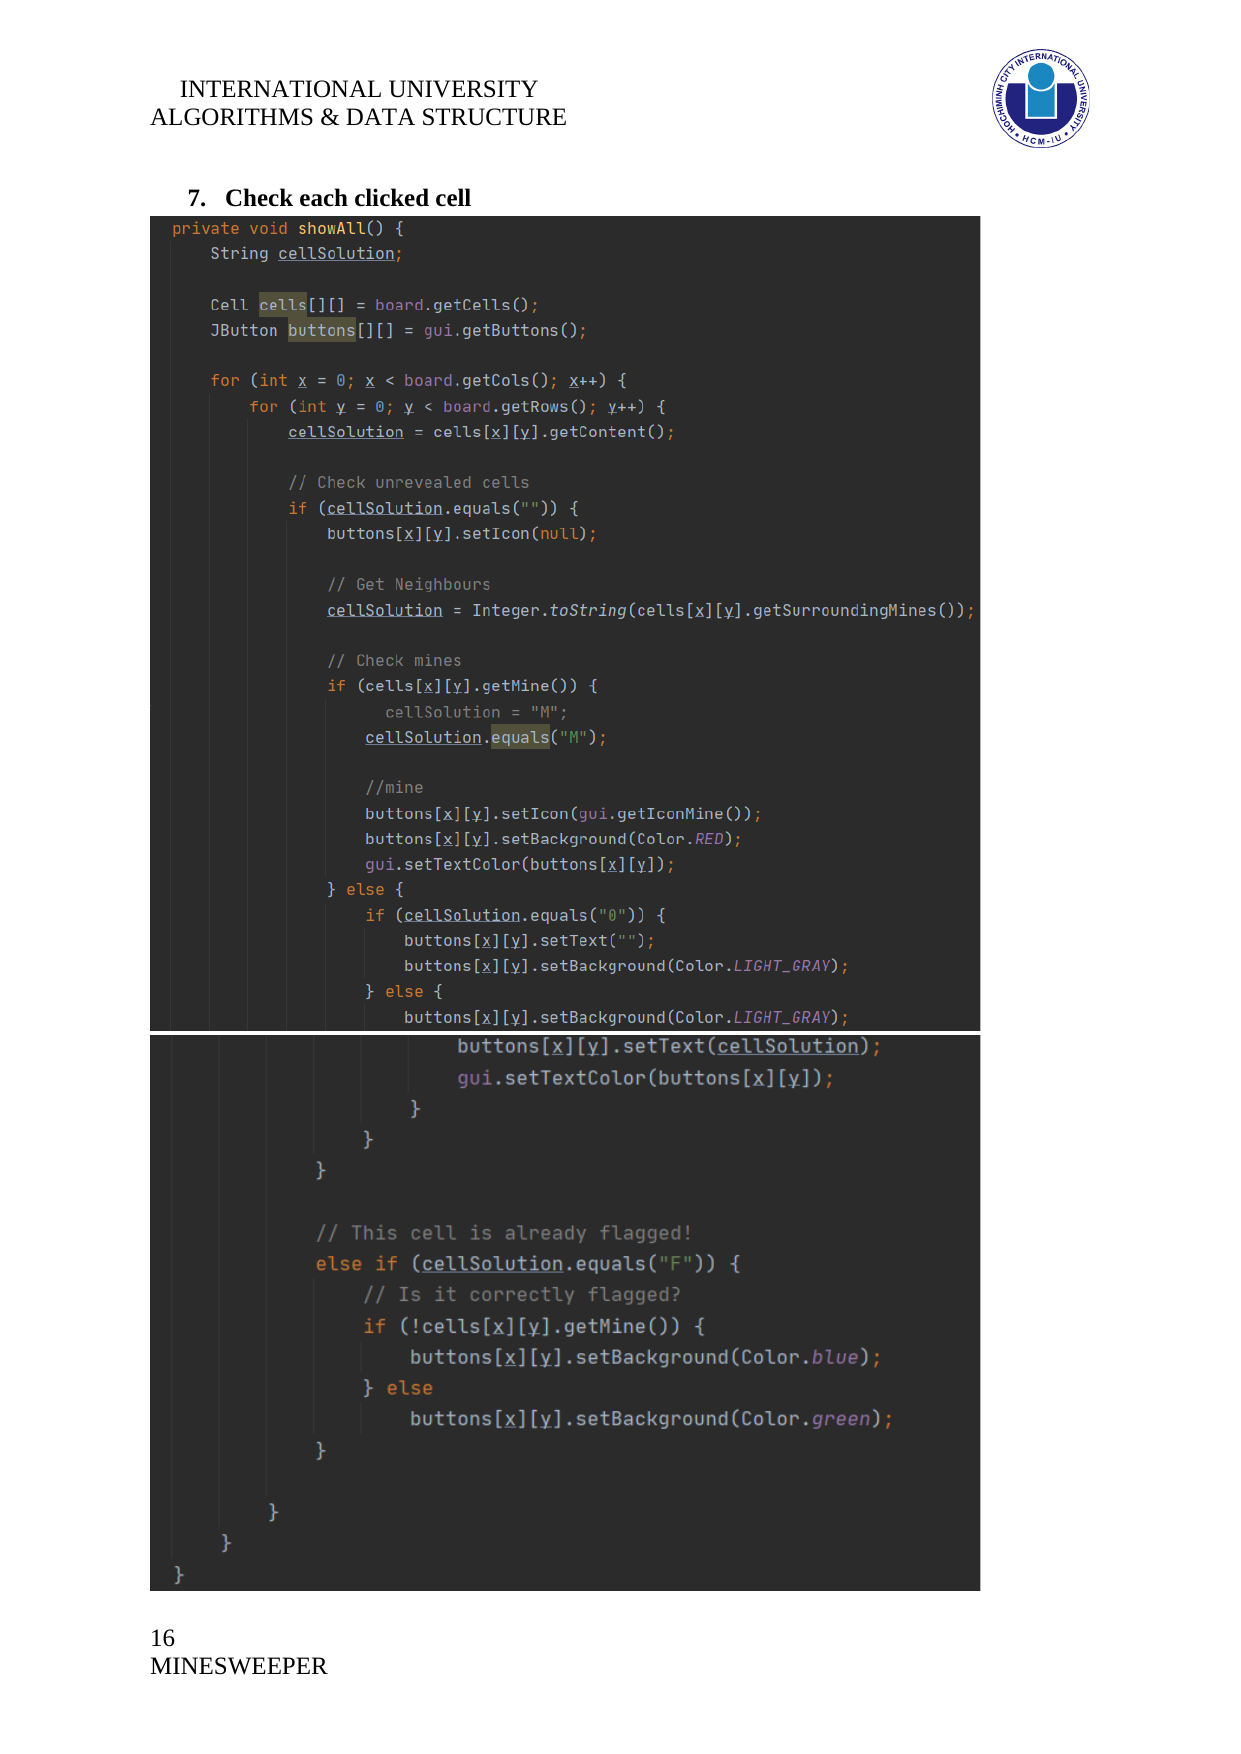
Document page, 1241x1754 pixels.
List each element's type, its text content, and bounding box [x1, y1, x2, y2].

picture [150, 1035, 981, 1591]
picture [150, 216, 981, 1031]
list Check each clicked cell [187, 183, 1090, 212]
picture [992, 49, 1090, 148]
